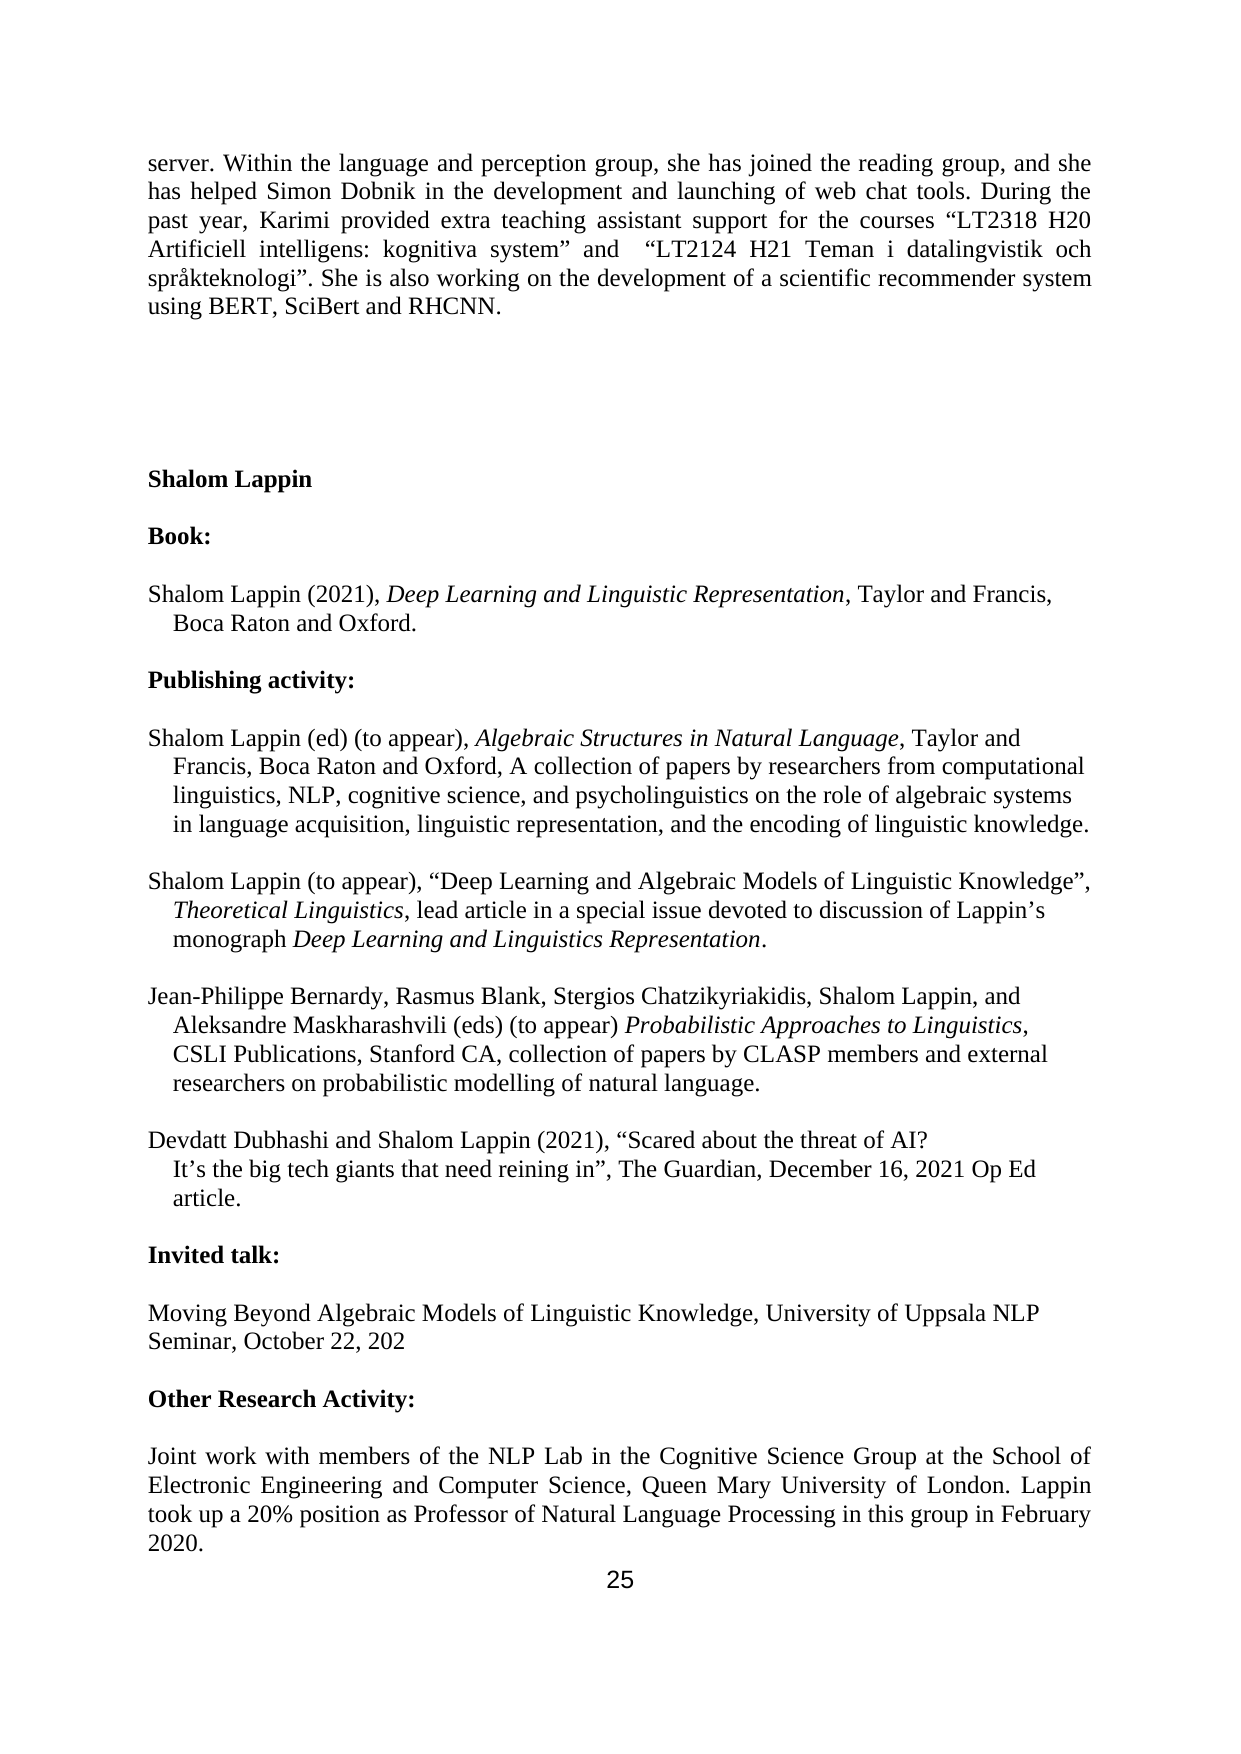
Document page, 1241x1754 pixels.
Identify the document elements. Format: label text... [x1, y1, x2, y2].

text Shalom Lappin (ed) (to appear), Algebraic Structures in Natural Language, Taylor and [148, 723, 1093, 751]
text Devdatt Dubhashi and Shalom Lappin (2021), “Scared about the threat of AI? [148, 1125, 1093, 1154]
text CSLI Publications, Stanford CA, collection of papers by CLASP members and external [148, 1039, 1093, 1068]
text in language acquisition, linguistic representation, and the encoding of linguistic knowledge. [148, 809, 1093, 838]
text article. [148, 1183, 1093, 1211]
text Shalom Lappin (2021), Deep Learning and Linguistic Representation, Taylor and Francis, [148, 579, 1093, 608]
text Theoretical Linguistics, lead article in a special issue devoted to discussion of Lappin’s [148, 895, 1093, 924]
text Francis, Boca Raton and Oxford, A collection of papers by researchers from computational [148, 751, 1093, 780]
text It’s the big tech giants that need reining in”, The Guardian, December 16, 2021 Op Ed [148, 1154, 1093, 1183]
text Shalom Lappin [148, 464, 1093, 493]
text Other Research Activity: [148, 1384, 1093, 1413]
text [148, 148, 1093, 320]
text Publishing activity: [148, 665, 1093, 694]
text Invited talk: [148, 1240, 1093, 1269]
text Shalom Lappin (to appear), “Deep Learning and Algebraic Models of Linguistic Knowledge”, [148, 866, 1093, 895]
text Joint work with members of the NLP Lab in the Cognitive Science Group at the School of Electronic Engineering and Computer Science, Queen Mary University of London. Lappin took up a 20% position as Professor of Natural Language Processing in this group in February 2020. [148, 1441, 1093, 1556]
text Moving Beyond Algebraic Models of Linguistic Knowledge, University of Uppsala NLP Seminar, October 22, 202 [148, 1298, 1093, 1355]
text linguistics, NLP, cognitive science, and psycholinguistics on the role of algebraic systems [148, 780, 1093, 809]
text researchers on probabilistic modelling of natural language. [148, 1068, 1093, 1096]
text monograph Deep Learning and Linguistics Representation. [148, 924, 1093, 953]
text Aleksandre Maskharashvili (eds) (to appear) Probabilistic Approaches to Linguistics, [148, 1010, 1093, 1039]
text Jean-Philippe Bernardy, Rasmus Blank, Stergios Chatzikyriakidis, Shalom Lappin, and [148, 981, 1093, 1010]
text Book: [148, 521, 1093, 550]
text Boca Raton and Oxford. [148, 608, 1093, 636]
